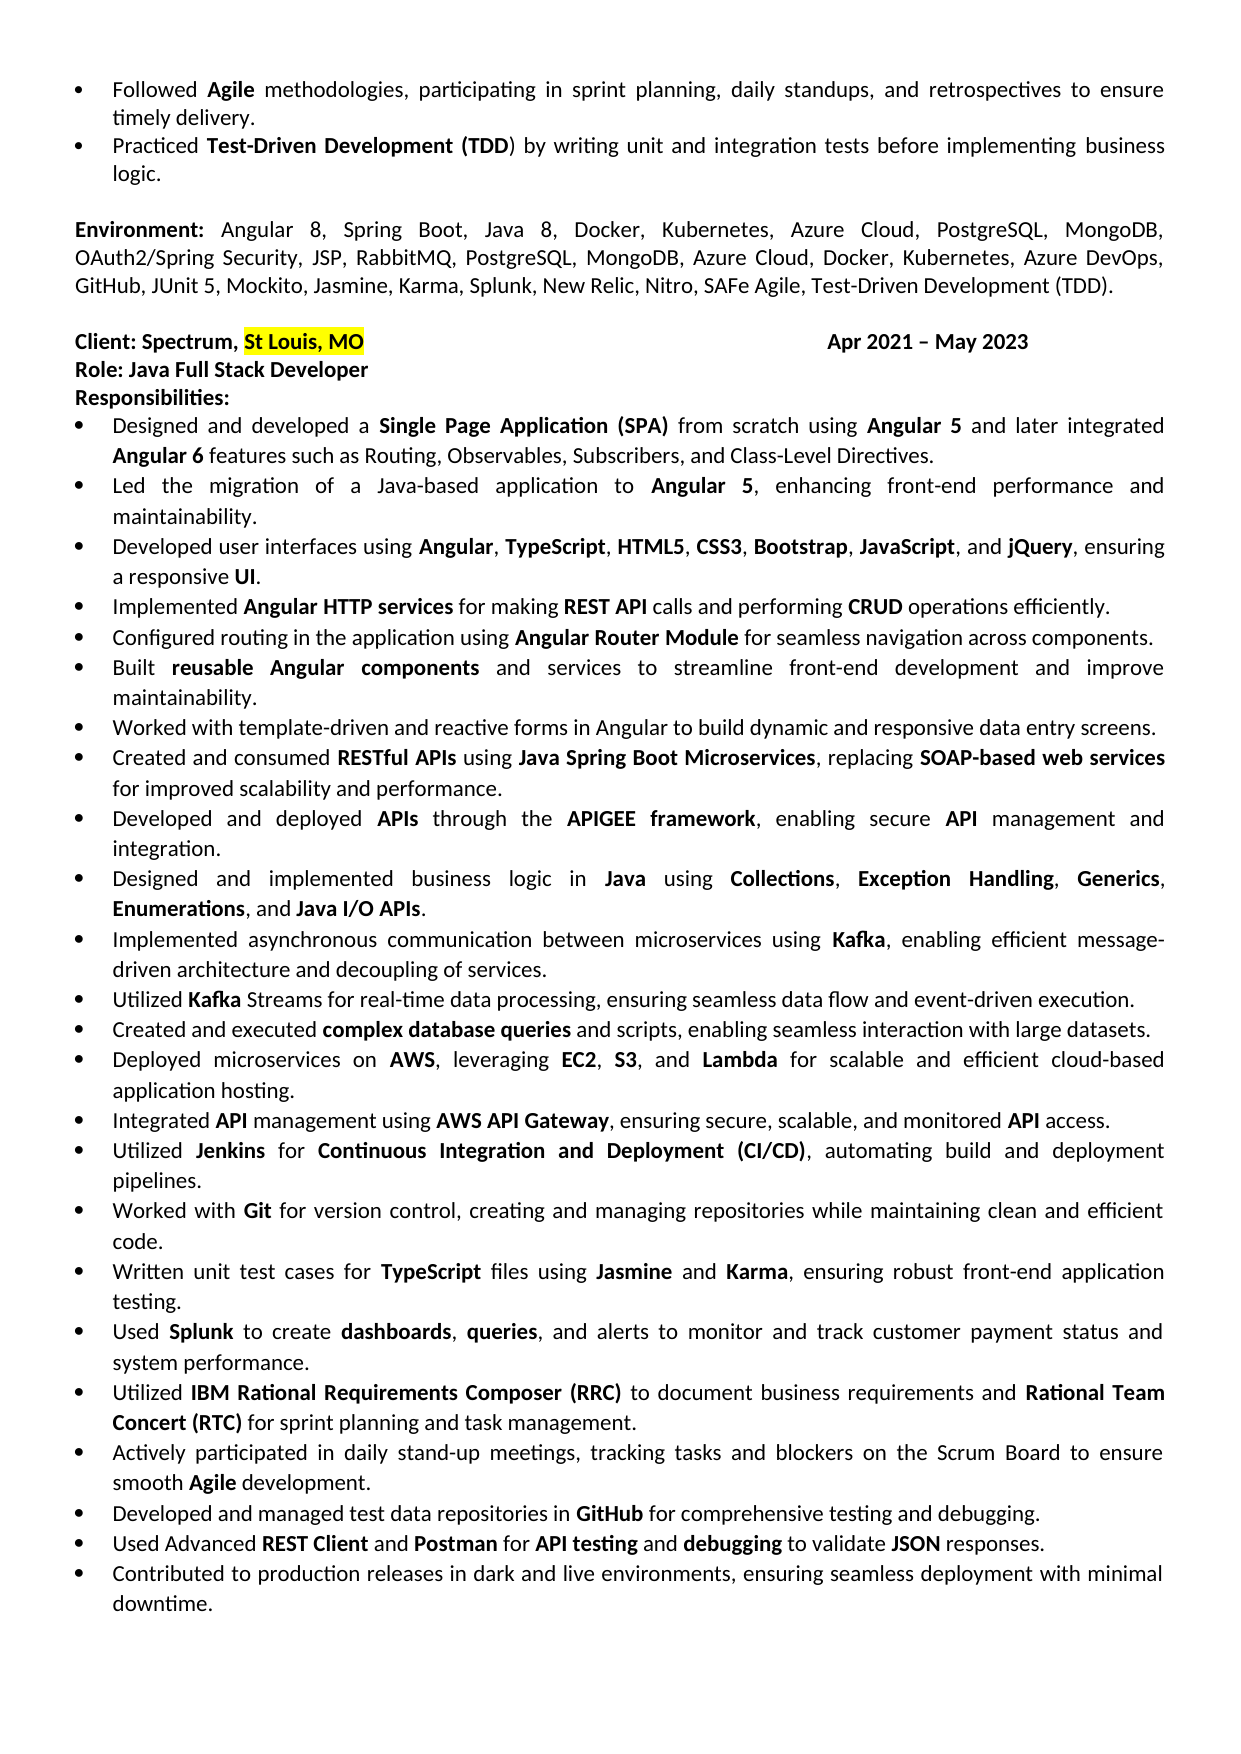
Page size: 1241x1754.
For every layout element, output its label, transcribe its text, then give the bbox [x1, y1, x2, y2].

list Worked with Git for version control, creating and managing repositories while maintaining clean and efficient code. [75, 1197, 1165, 1255]
list Written unit test cases for TypeScript files using Jasmine and Karma, ensuring robust front-end application testing. [75, 1257, 1165, 1315]
list Designed and developed a Single Page Application (SPA) from scratch using Angular 5 and later integrated Angular 6 features such as Routing, Observables, Subscribers, and Class-Level Directives. [75, 411, 1165, 469]
list Integrated API management using AWS API Gateway, ensuring secure, scalable, and monitored API access. [75, 1106, 1165, 1134]
text Client: Spectrum, St Louis, MO Apr 2021 – May 2023 [75, 327, 244, 355]
list Created and consumed RESTful APIs using Java Spring Boot Microservices, replacing SOAP-based web services for improved scalability and performance. [75, 743, 1165, 802]
list Followed Agile methodologies, participating in sprint planning, daily standups, and retrospectives to ensure timely delivery. [75, 75, 1165, 131]
list Actively participated in daily stand-up meetings, tracking tasks and blockers on the Scrum Board to ensure smooth Agile development. [75, 1438, 1165, 1497]
list Utilized Jenkins for Continuous Integration and Deployment (CI/CD), automating build and deployment pipelines. [75, 1136, 1165, 1194]
text Client: Spectrum, St Louis, MO Apr 2021 – May 2023 [364, 327, 1165, 355]
list Contributed to production releases in dark and live environments, ensuring seamless deployment with minimal downtime. [75, 1559, 1165, 1617]
list Worked with template-driven and reactive forms in Angular to build dynamic and responsive data entry screens. [75, 713, 1165, 741]
list Practiced Test-Driven Development (TDD) by writing unit and integration tests before implementing business logic. [75, 131, 1165, 187]
list Used Advanced REST Client and Postman for API testing and debugging to validate JSON responses. [75, 1529, 1165, 1557]
list Developed and deployed APIs through the APIGEE framework, enabling secure API management and integration. [75, 804, 1165, 862]
list Utilized IBM Rational Requirements Composer (RRC) to document business requirements and Rational Team Concert (RTC) for sprint planning and task management. [75, 1378, 1165, 1436]
list Implemented Angular HTTP services for making REST API calls and performing CRUD operations efficiently. [75, 592, 1165, 621]
list Configured routing in the application using Angular Router Module for seamless navigation across components. [75, 623, 1165, 651]
text Responsibilities: [75, 383, 1165, 411]
text Role: Java Full Stack Developer [75, 355, 1165, 383]
list Deployed microservices on AWS, leveraging EC2, S3, and Lambda for scalable and efficient cloud-based application hosting. [75, 1046, 1165, 1104]
list Utilized Kafka Streams for real-time data processing, ensuring seamless data flow and event-driven execution. [75, 985, 1165, 1013]
text Environment: Angular 8, Spring Boot, Java 8, Docker, Kubernetes, Azure Cloud, PostgreSQL, MongoDB, OAuth2/Spring Security, JSP, RabbitMQ, PostgreSQL, MongoDB, Azure Cloud, Docker, Kubernetes, Azure DevOps, GitHub, JUnit 5, Mockito, Jasmine, Karma, Splunk, New Relic, Nitro, SAFe Agile, Test-Driven Development (TDD). [75, 215, 1165, 299]
list Designed and implemented business logic in Java using Collections, Exception Handling, Generics, Enumerations, and Java I/O APIs. [75, 864, 1165, 923]
list Created and executed complex database queries and scripts, enabling seamless interaction with large datasets. [75, 1015, 1165, 1043]
list Built reusable Angular components and services to streamline front-end development and improve maintainability. [75, 653, 1165, 711]
list Developed and managed test data repositories in GitHub for comprehensive testing and debugging. [75, 1499, 1165, 1527]
list Used Splunk to create dashboards, queries, and alerts to monitor and track customer payment status and system performance. [75, 1317, 1165, 1376]
list Implemented asynchronous communication between microservices using Kafka, enabling efficient message-driven architecture and decoupling of services. [75, 925, 1165, 983]
list Led the migration of a Java-based application to Angular 5, enhancing front-end performance and maintainability. [75, 472, 1165, 530]
list Developed user interfaces using Angular, TypeScript, HTML5, CSS3, Bootstrap, JavaScript, and jQuery, ensuring a responsive UI. [75, 532, 1165, 590]
